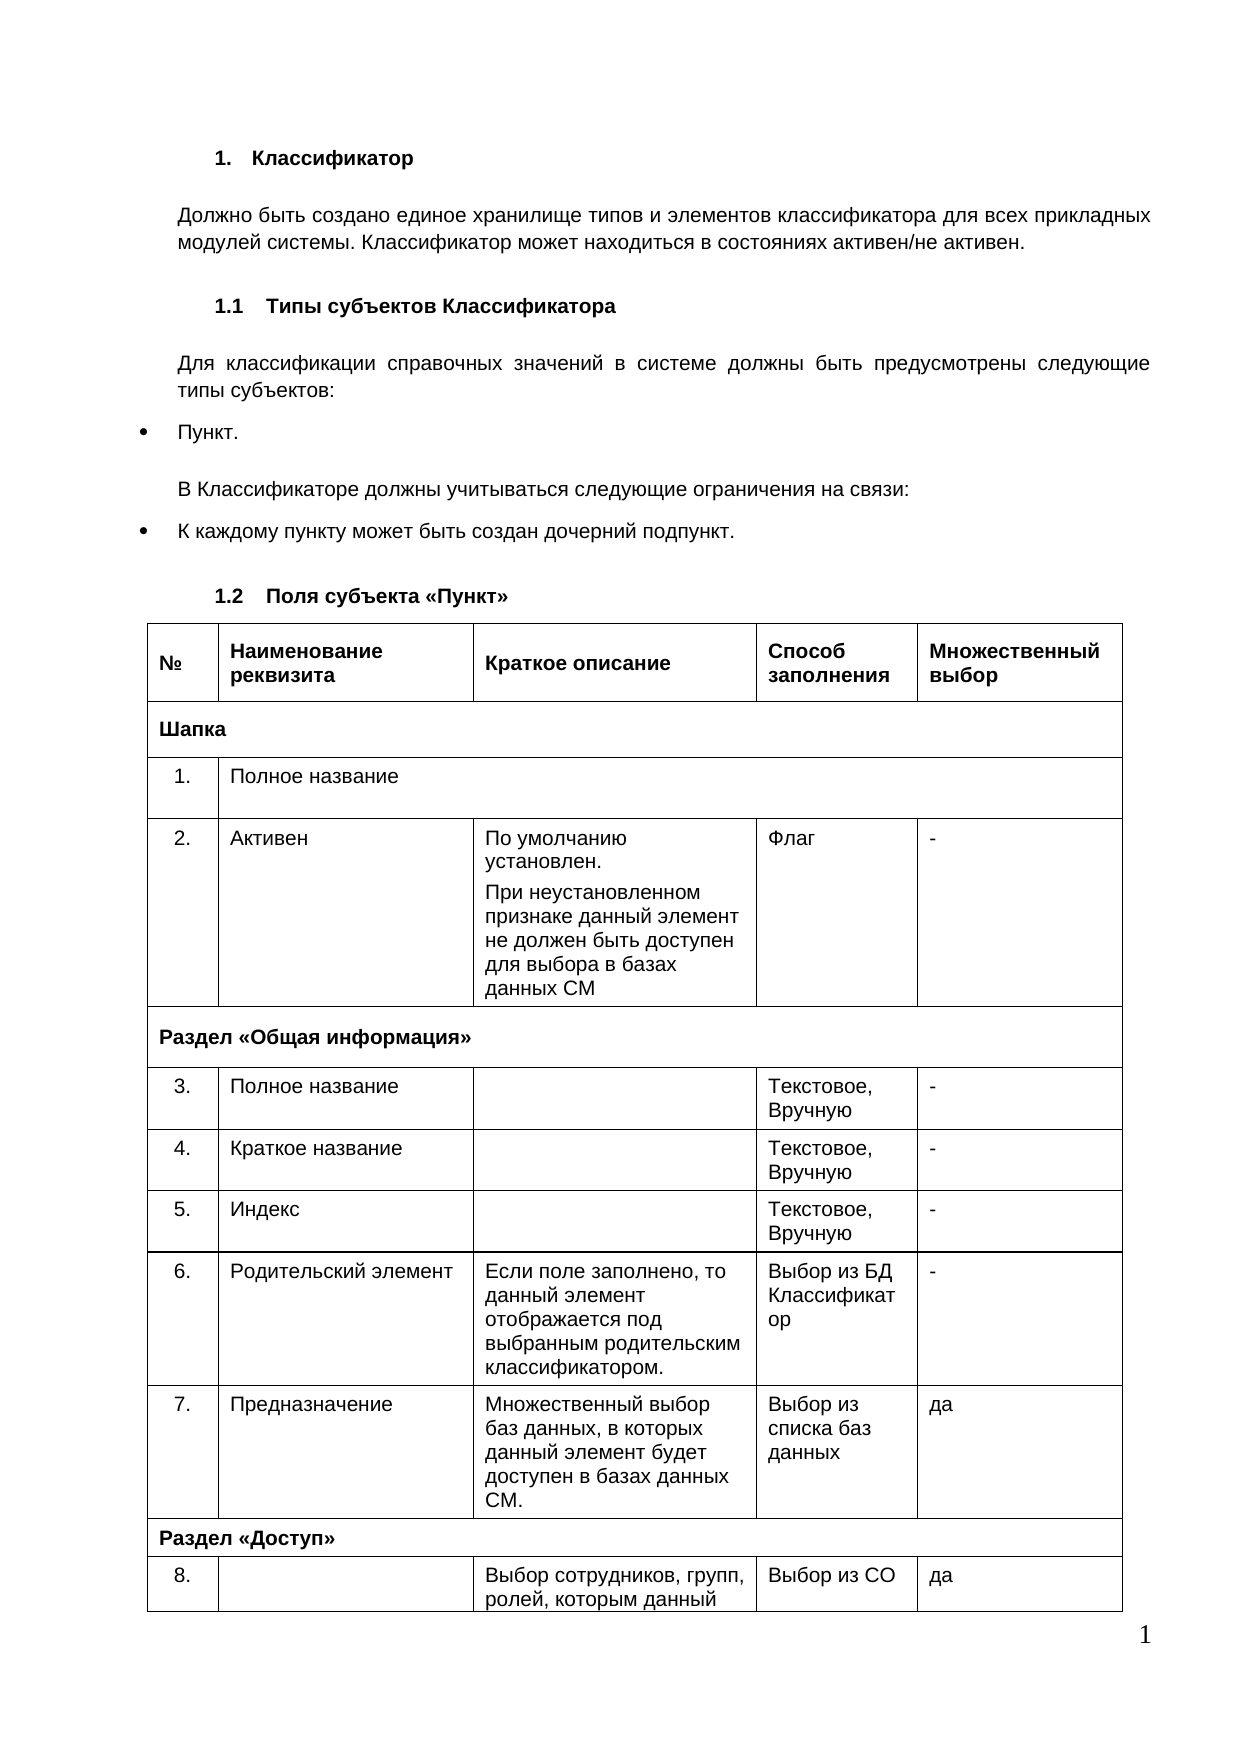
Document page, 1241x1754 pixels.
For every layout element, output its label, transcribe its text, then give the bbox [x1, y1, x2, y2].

table_cell Выбор из БД Классификатор [757, 1253, 917, 1385]
list Поля субъекта «Пункт» [214, 581, 1152, 608]
table_cell - [918, 1130, 1122, 1190]
table_cell Раздел «Доступ» [148, 1519, 1122, 1556]
table_cell да [918, 1386, 1122, 1518]
table_cell Предназначение [219, 1386, 473, 1518]
table_cell [148, 1191, 218, 1251]
table_cell Выбор из СО [757, 1557, 917, 1611]
table_header Краткое описание [474, 624, 756, 701]
table_cell Множественный выбор баз данных, в которых данный элемент будет доступен в базах данных СМ. [474, 1386, 756, 1518]
table_cell Краткое название [219, 1130, 473, 1190]
table_cell Активен [219, 819, 473, 1006]
table_cell [148, 1068, 218, 1128]
table_cell [148, 819, 218, 1006]
table_cell Шапка [148, 702, 1122, 757]
table_cell [474, 1068, 756, 1128]
list Типы субъектов Классификатора [214, 291, 1152, 318]
table_cell - [918, 1253, 1122, 1385]
table_cell да [918, 1557, 1122, 1611]
list Пункт. [140, 417, 1152, 444]
table_cell Флаг [757, 819, 917, 1006]
table_cell [148, 758, 218, 818]
table_cell Раздел «Общая информация» [148, 1007, 1122, 1067]
table_cell [474, 1130, 756, 1190]
table_cell Родительский элемент [219, 1253, 473, 1385]
table_cell Полное название [219, 758, 1122, 818]
table_cell Текстовое, Вручную [757, 1191, 917, 1251]
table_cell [474, 1557, 756, 1611]
table_header Множественный выбор [918, 624, 1122, 701]
text Для классификации справочных значений в системе должны быть предусмотрены следующие типы субъектов: [177, 347, 1152, 401]
list Классификатор [214, 143, 1152, 170]
table_cell [148, 1557, 218, 1611]
text В Классификаторе должны учитываться следующие ограничения на связи: [177, 473, 1152, 500]
table_cell - [918, 1068, 1122, 1128]
table_cell Если поле заполнено, то данный элемент отображается под выбранным родительским классификатором. [474, 1253, 756, 1385]
table_header Наименование реквизита [219, 624, 473, 701]
table_cell - [918, 1191, 1122, 1251]
table_cell По умолчанию установлен. При неустановленном признаке данный элемент не должен быть доступен для выбора в базах данных СМ [474, 819, 756, 1006]
table_header № [148, 624, 218, 701]
table_cell [148, 1386, 218, 1518]
table_cell [219, 1557, 473, 1611]
text Должно быть создано единое хранилище типов и элементов классификатора для всех прикладных модулей системы. Классификатор может находиться в состояниях активен/не активен. [177, 199, 1152, 253]
table_cell - [918, 819, 1122, 1006]
table_cell Текстовое, Вручную [757, 1130, 917, 1190]
list К каждому пункту может быть создан дочерний подпункт. [140, 516, 1152, 543]
table_cell Индекс [219, 1191, 473, 1251]
table_cell Текстовое, Вручную [757, 1068, 917, 1128]
table_cell [474, 1191, 756, 1251]
table_header Способ заполнения [757, 624, 917, 701]
table_cell [148, 1130, 218, 1190]
table_cell Выбор из списка баз данных [757, 1386, 917, 1518]
table_cell [148, 1253, 218, 1385]
table_cell Полное название [219, 1068, 473, 1128]
